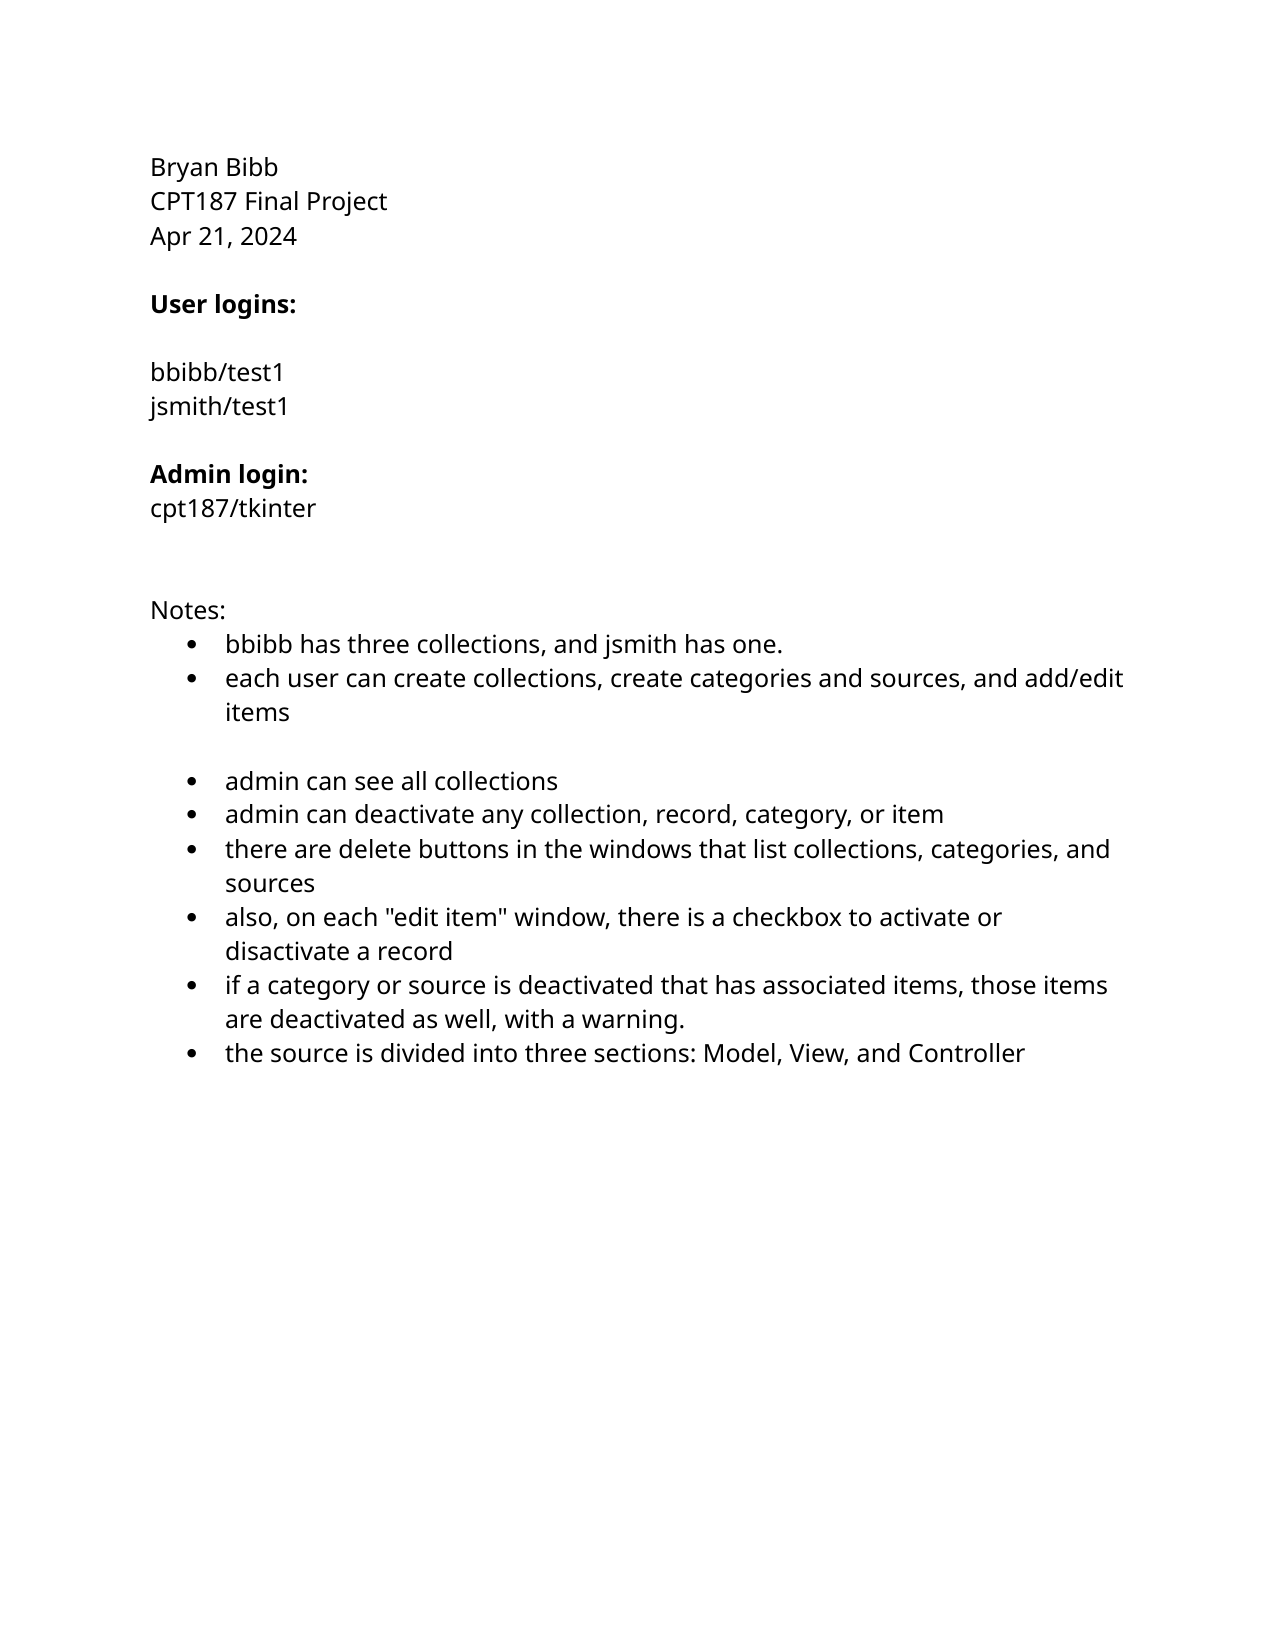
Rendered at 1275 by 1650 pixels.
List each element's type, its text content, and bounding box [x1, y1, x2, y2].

list each user can create collections, create categories and sources, and add/edit items [187, 661, 1125, 763]
text CPT187 Final Project [150, 184, 1125, 218]
list there are delete buttons in the windows that list collections, categories, and sources [187, 831, 1125, 899]
list admin can deactivate any collection, record, category, or item [187, 797, 1125, 831]
text Apr 21, 2024 [150, 218, 1125, 252]
list bbibb has three collections, and jsmith has one. [187, 627, 1125, 661]
list the source is divided into three sections: Model, View, and Controller [187, 1036, 1125, 1070]
text cpt187/tkinter [150, 491, 1125, 525]
text Bryan Bibb [150, 150, 1125, 184]
list admin can see all collections [187, 763, 1125, 797]
text User logins: [150, 286, 1125, 320]
text Notes: [150, 593, 1125, 627]
list if a category or source is deactivated that has associated items, those items are deactivated as well, with a warning. [187, 967, 1125, 1036]
text Admin login: [150, 457, 1125, 491]
text bbibb/test1 [150, 354, 1125, 388]
text jsmith/test1 [150, 388, 1125, 422]
list also, on each "edit item" window, there is a checkbox to activate or disactivate a record [187, 899, 1125, 967]
